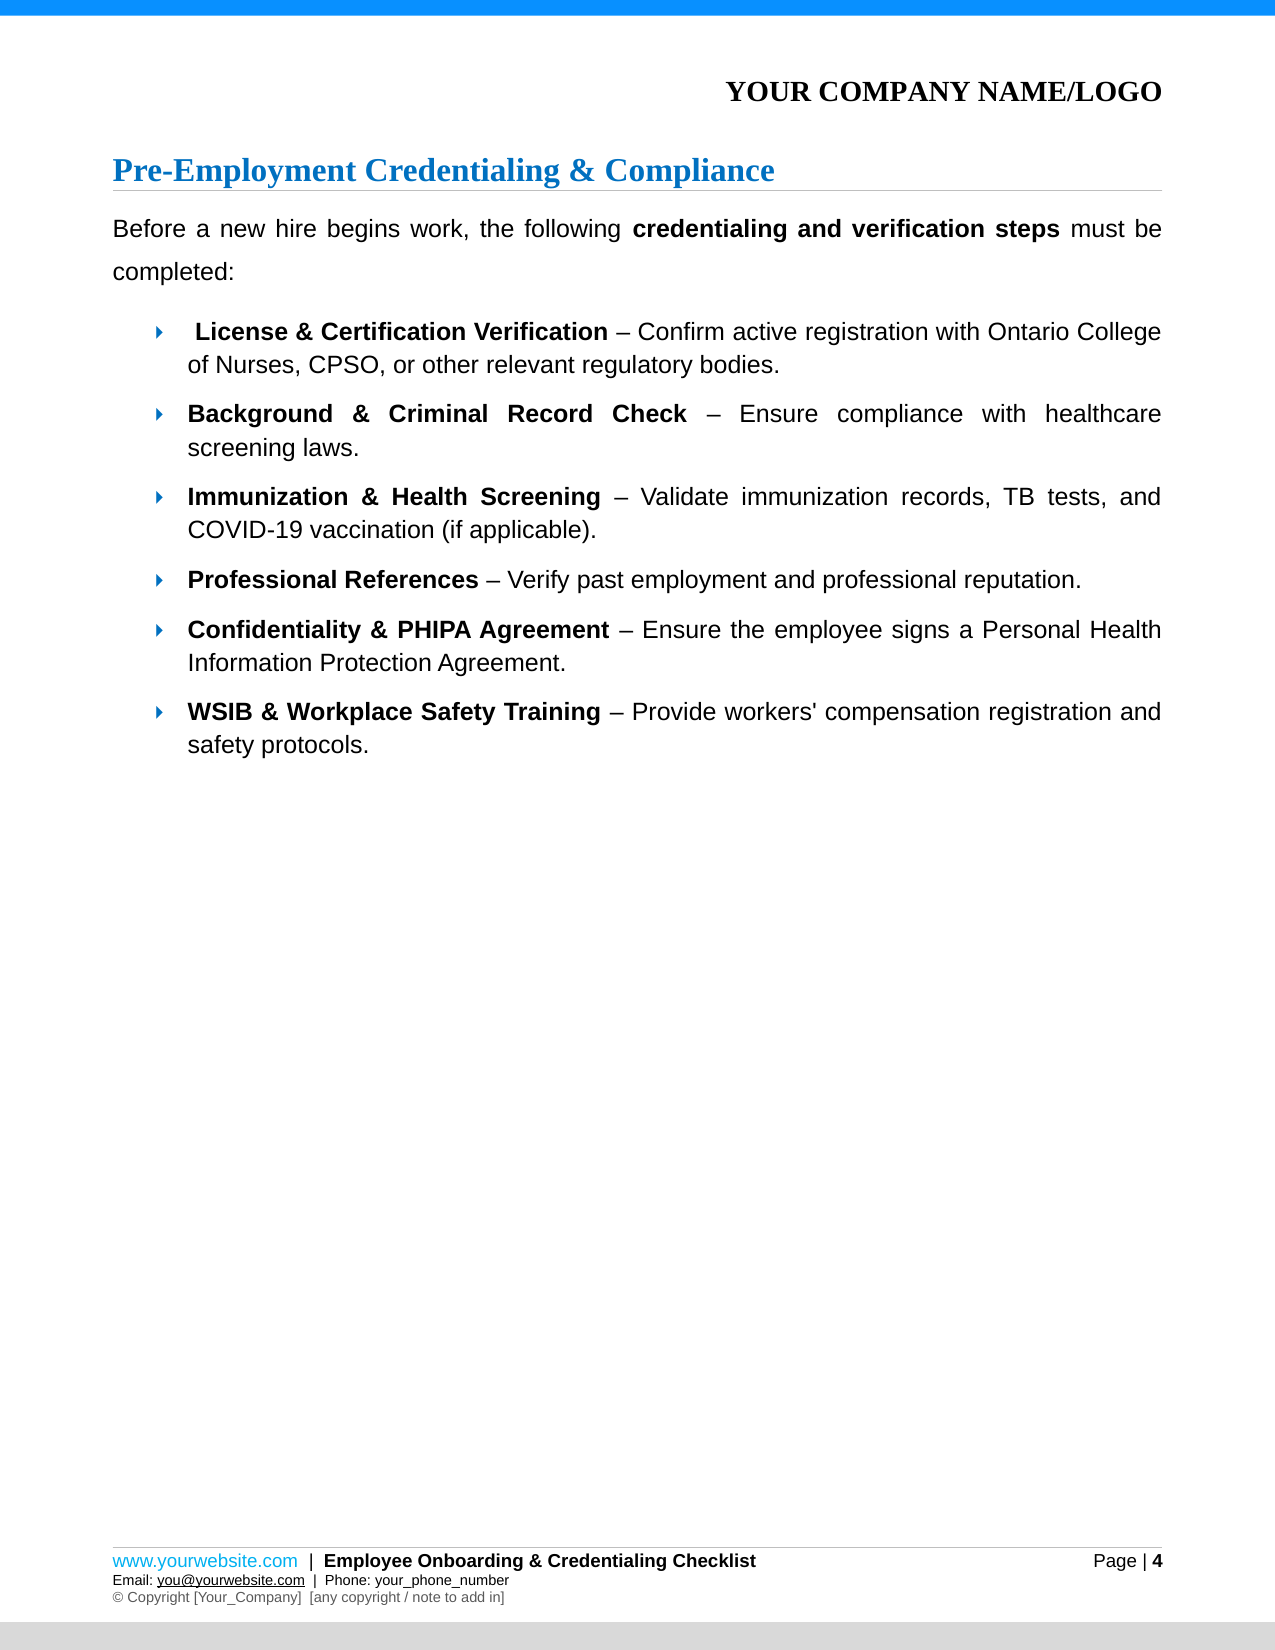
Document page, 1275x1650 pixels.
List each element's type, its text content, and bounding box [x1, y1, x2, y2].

text Professional References – Verify past employment and professional reputation. [150, 565, 1162, 594]
text Before a new hire begins work, the following credentialing and verification steps must be completed: [112, 214, 1162, 286]
text License & Certification Verification – Confirm active registration with Ontario College of Nurses, CPSO, or other relevant regulatory bodies. [150, 317, 1162, 378]
text Confidentiality & PHIPA Agreement – Ensure the employee signs a Personal Health Information Protection Agreement. [150, 614, 1162, 676]
text WSIB & Workplace Safety Training – Provide workers' compensation registration and safety protocols. [150, 697, 1162, 759]
text Immunization & Health Screening – Validate immunization records, TB tests, and COVID-19 vaccination (if applicable). [150, 482, 1162, 544]
subtitle Pre-Employment Credentialing & Compliance [112, 150, 1162, 191]
text Background & Criminal Record Check – Ensure compliance with healthcare screening laws. [150, 399, 1162, 461]
